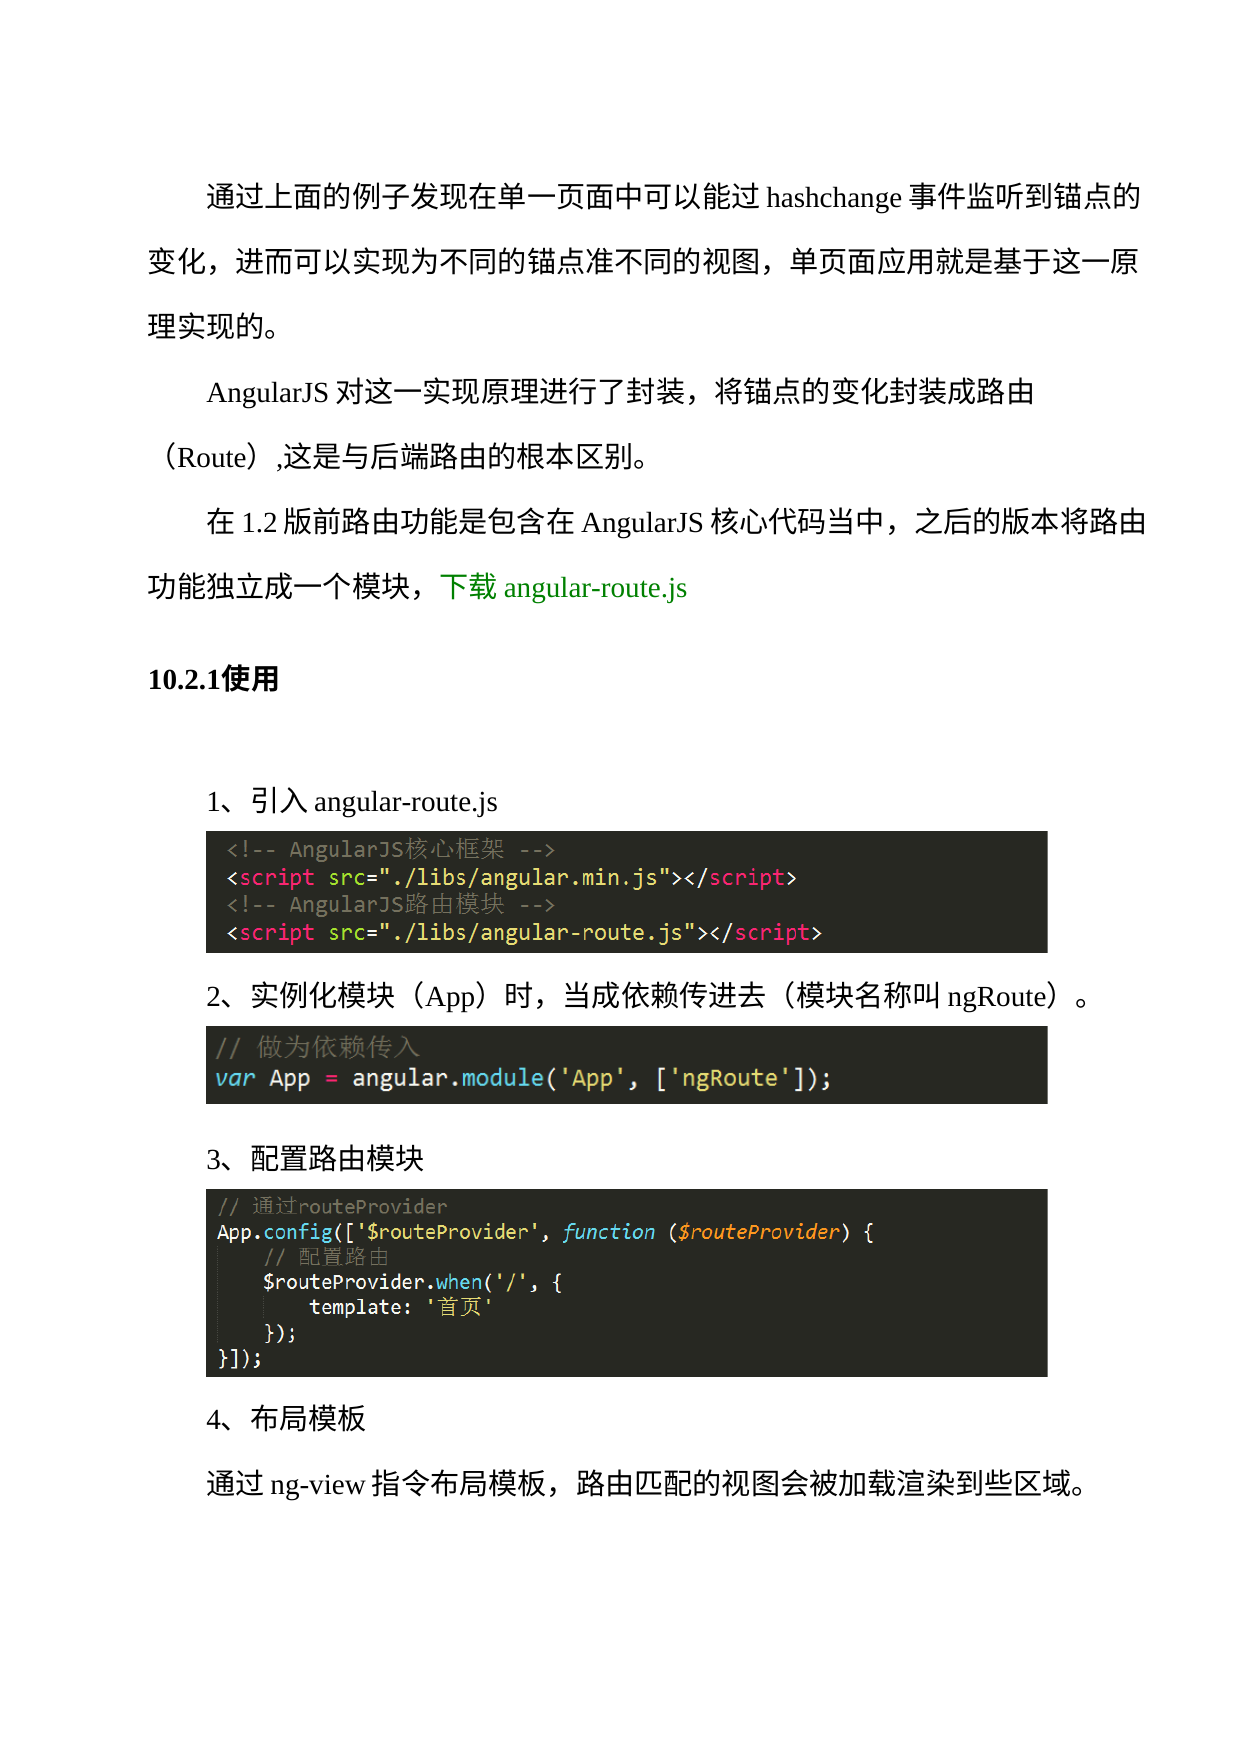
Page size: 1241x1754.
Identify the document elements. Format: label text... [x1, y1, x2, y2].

picture [206, 1026, 1048, 1104]
text 通过上面的例子发现在单一页面中可以能过hashchange事件监听到锚点的变化，进而可以实现为不同的锚点准不同的视图，单页面应用就是基于这一原理实现的。 [148, 162, 1152, 357]
text 2、实例化模块（App）时，当成依赖传进去（模块名称叫ngRoute）。 [148, 962, 1152, 1027]
text 4、布局模板 [148, 1384, 1152, 1449]
text AngularJS对这一实现原理进行了封装，将锚点的变化封装成路由（Route）,这是与后端路由的根本区别。 [148, 357, 1152, 487]
text 3、配置路由模块 [148, 1124, 1152, 1189]
picture [206, 1189, 1048, 1377]
subtitle 使用 [148, 644, 1152, 709]
text 1、引入angular-route.js [148, 767, 1152, 832]
text 通过ng-view指令布局模板，路由匹配的视图会被加载渲染到些区域。 [148, 1449, 1152, 1514]
picture [206, 831, 1048, 953]
text 在1.2版前路由功能是包含在AngularJS核心代码当中，之后的版本将路由功能独立成一个模块，下载angular-route.js [148, 487, 1152, 617]
